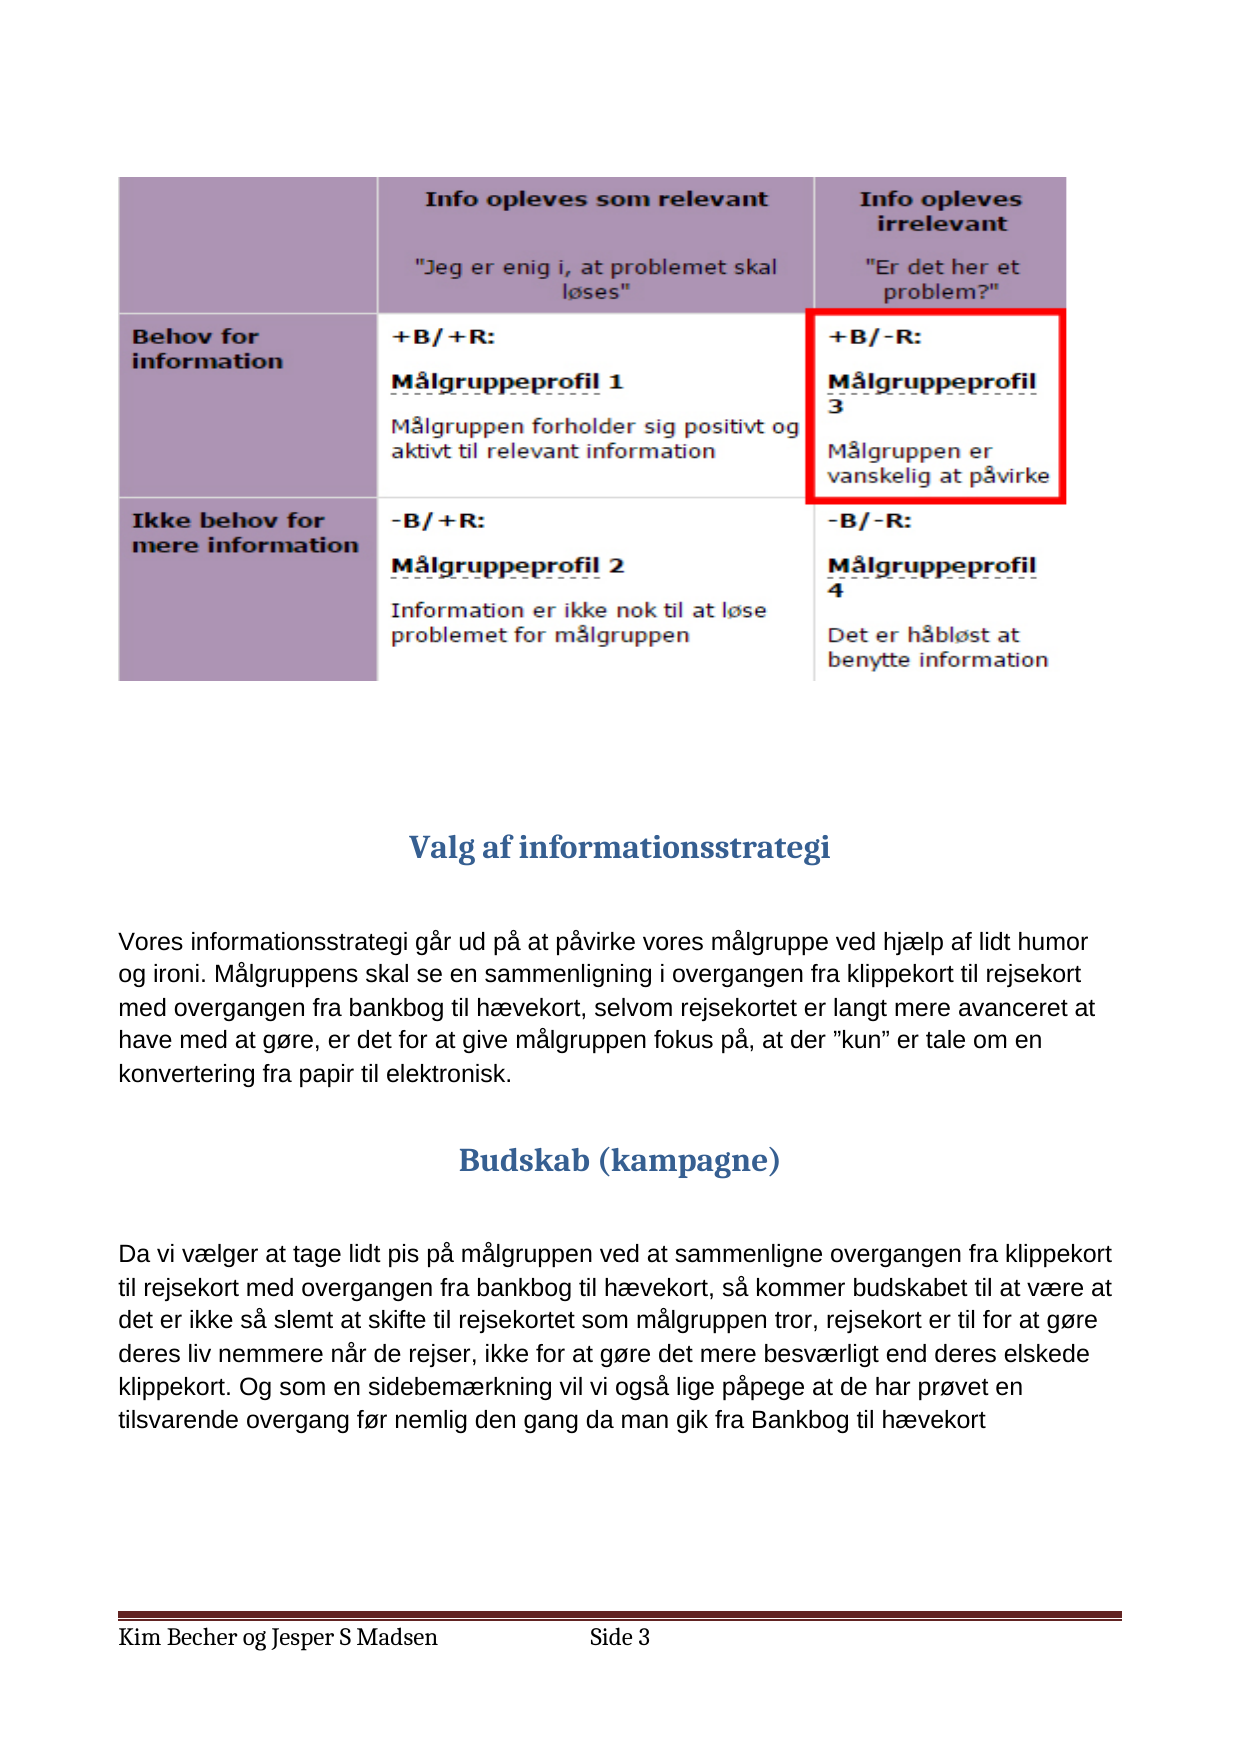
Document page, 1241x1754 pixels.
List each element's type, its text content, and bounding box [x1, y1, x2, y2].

text Vores informationsstrategi går ud på at påvirke vores målgruppe ved hjælp af lidt humor og ironi. Målgruppens skal se en sammenligning i overgangen fra klippekort til rejsekort med overgangen fra bankbog til hævekort, selvom rejsekortet er langt mere avanceret at have med at gøre, er det for at give målgruppen fokus på, at der ”kun” er tale om en konvertering fra papir til elektronisk. [118, 926, 1122, 1087]
text Da vi vælger at tage lidt pis på målgruppen ved at sammenligne overgangen fra klippekort til rejsekort med overgangen fra bankbog til hævekort, så kommer budskabet til at være at det er ikke så slemt at skifte til rejsekortet som målgruppen tror, rejsekort er til for at gøre deres liv nemmere når de rejser, ikke for at gøre det mere besværligt end deres elskede klippekort. Og som en sidebemærkning vil vi også lige påpege at de har prøvet en tilsvarende overgang før nemlig den gang da man gik fra Bankbog til hævekort [118, 1239, 1122, 1433]
picture [118, 177, 1067, 681]
subtitle Budskab (kampagne) [118, 1142, 1122, 1180]
subtitle Valg af informationsstrategi [118, 828, 1122, 867]
